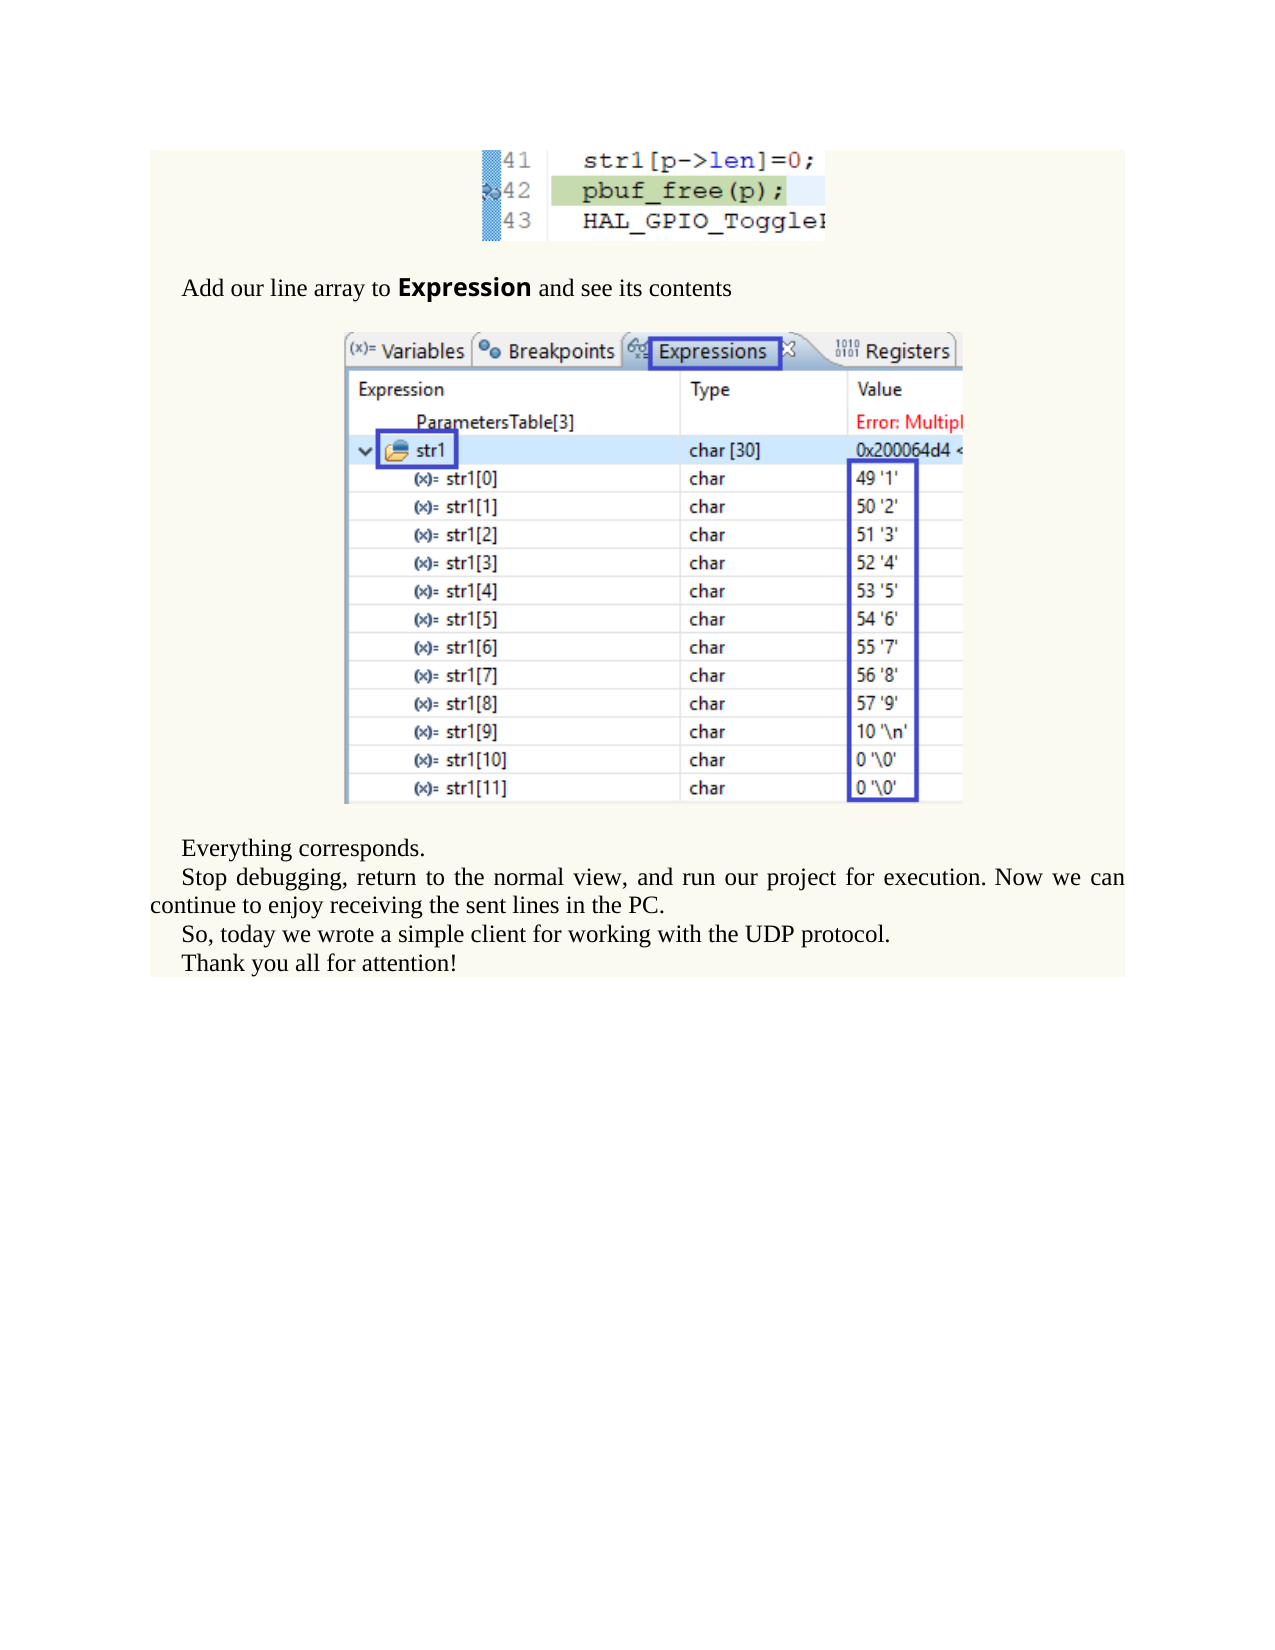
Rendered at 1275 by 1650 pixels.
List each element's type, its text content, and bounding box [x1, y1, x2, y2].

text Everything corresponds. [150, 833, 1125, 862]
text Thank you all for attention! [150, 948, 1125, 977]
picture [481, 150, 826, 241]
picture [343, 332, 963, 804]
text Stop debugging, return to the normal view, and run our project for execution. Now we can continue to enjoy receiving the sent lines in the PC. [150, 862, 1125, 919]
text So, today we wrote a simple client for working with the UDP protocol. [150, 919, 1125, 948]
text Add our line array to Expression and see its contents [150, 269, 1125, 303]
